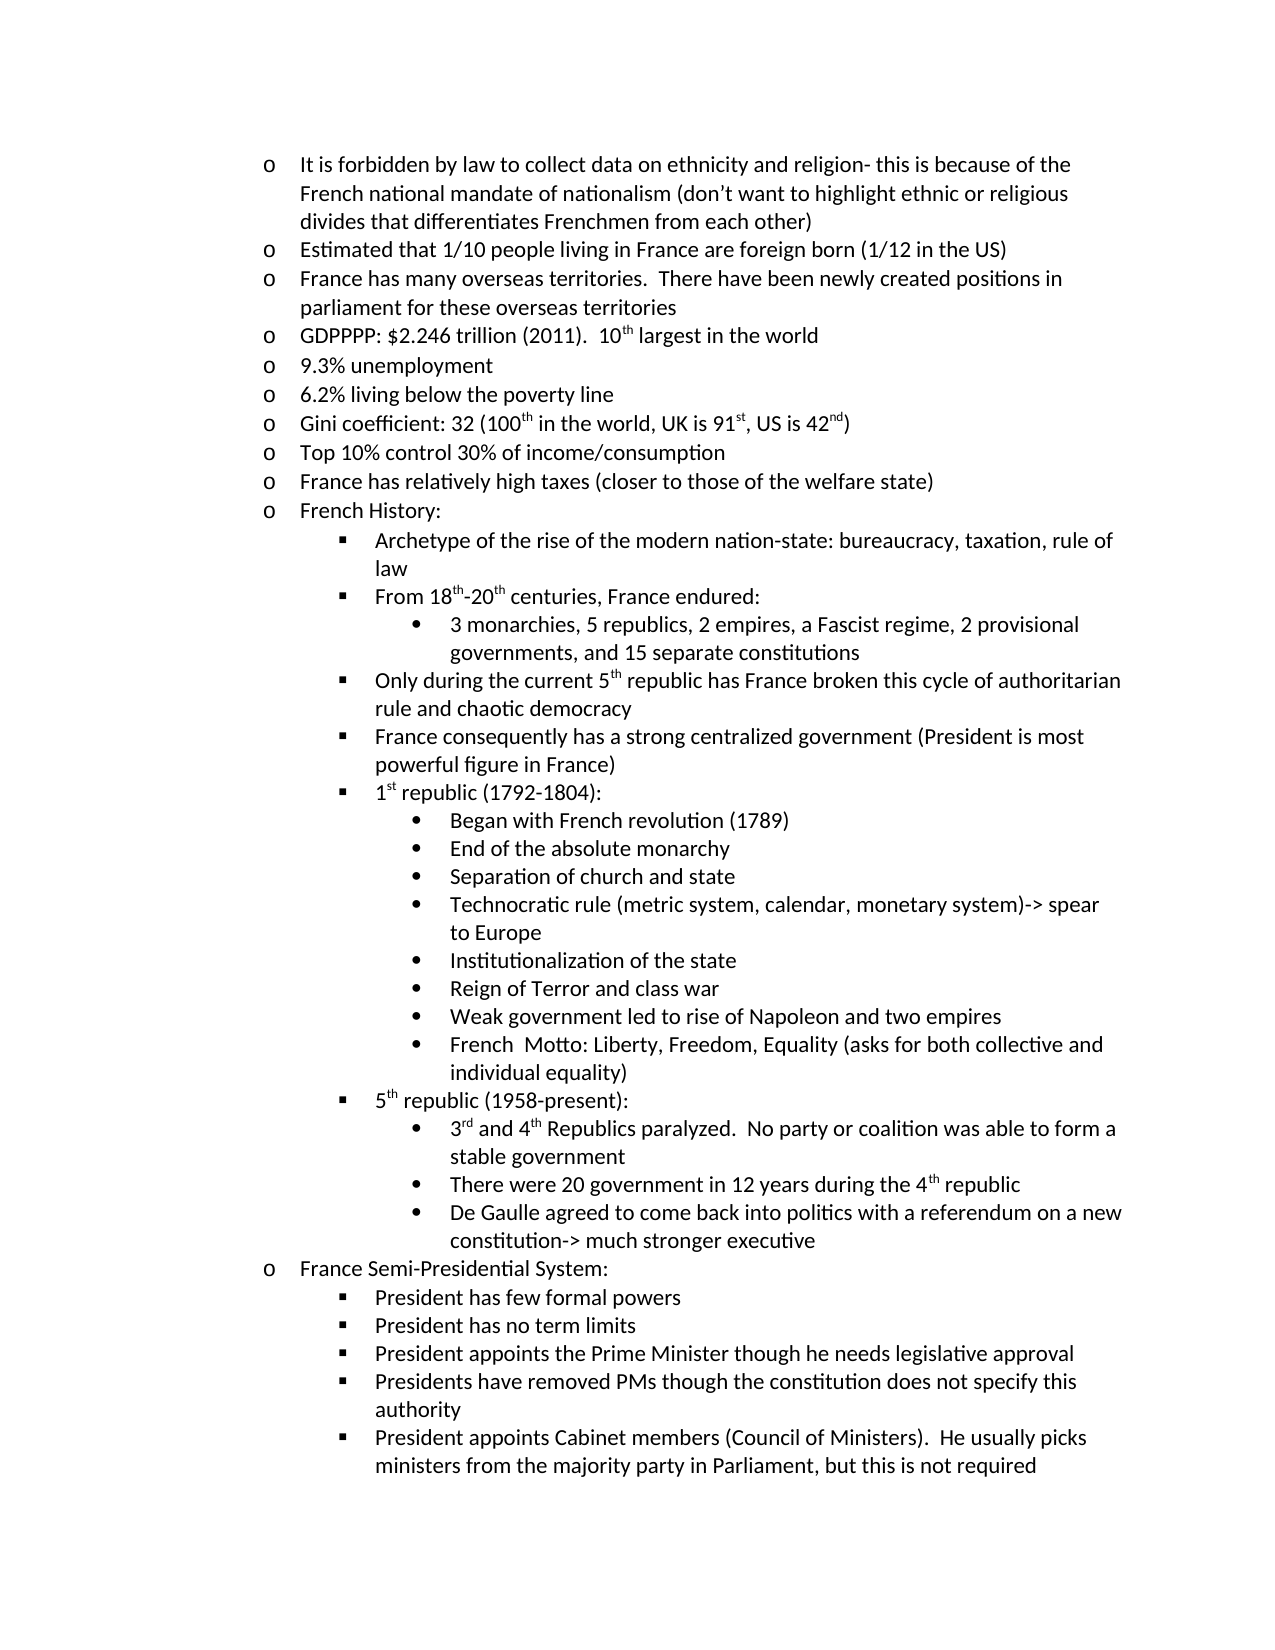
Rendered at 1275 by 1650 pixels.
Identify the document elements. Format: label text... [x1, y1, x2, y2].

list Separation of church and state [412, 862, 1125, 890]
list President appoints Cabinet members (Council of Ministers). He usually picks ministers from the majority party in Parliament, but this is not required [337, 1423, 1125, 1479]
list President has no term limits [337, 1311, 1125, 1339]
list Technocratic rule (metric system, calendar, monetary system)-> spear to Europe [412, 890, 1125, 946]
list Presidents have removed PMs though the constitution does not specify this authority [337, 1367, 1125, 1423]
list It is forbidden by law to collect data on ethnicity and religion- this is because of the French national mandate of nationalism (don’t want to highlight ethnic or religious divides that differentiates Frenchmen from each other) [262, 150, 1125, 235]
list 5th republic (1958-present): [337, 1086, 1125, 1114]
list President appoints the Prime Minister though he needs legislative approval [337, 1339, 1125, 1367]
list French Motto: Liberty, Freedom, Equality (asks for both collective and individual equality) [412, 1030, 1125, 1086]
list France has many overseas territories. There have been newly created positions in parliament for these overseas territories [262, 264, 1125, 322]
list Began with French revolution (1789) [412, 806, 1125, 834]
list 6.2% living below the poverty line [262, 380, 1125, 409]
list Reign of Terror and class war [412, 974, 1125, 1002]
list GDPPPP: $2.246 trillion (2011). 10th largest in the world [262, 322, 1125, 351]
list Archetype of the rise of the modern nation-state: bureaucracy, taxation, rule of law [337, 526, 1125, 582]
list France Semi-Presidential System: [262, 1254, 1125, 1283]
list There were 20 government in 12 years during the 4th republic [412, 1170, 1125, 1198]
list 1st republic (1792-1804): [337, 778, 1125, 806]
list Only during the current 5th republic has France broken this cycle of authoritarian rule and chaotic democracy [337, 666, 1125, 722]
list Estimated that 1/10 people living in France are foreign born (1/12 in the US) [262, 235, 1125, 264]
list President has few formal powers [337, 1283, 1125, 1311]
list 3 monarchies, 5 republics, 2 empires, a Fascist regime, 2 provisional governments, and 15 separate constitutions [412, 610, 1125, 666]
list Weak government led to rise of Napoleon and two empires [412, 1002, 1125, 1030]
list French History: [262, 497, 1125, 526]
list Gini coefficient: 32 (100th in the world, UK is 91st, US is 42nd) [262, 409, 1125, 438]
list 3rd and 4th Republics paralyzed. No party or coalition was able to form a stable government [412, 1114, 1125, 1170]
list Top 10% control 30% of income/consumption [262, 438, 1125, 467]
list France has relatively high taxes (closer to those of the welfare state) [262, 467, 1125, 497]
list 9.3% unemployment [262, 351, 1125, 380]
list De Gaulle agreed to come back into politics with a referendum on a new constitution-> much stronger executive [412, 1198, 1125, 1254]
list End of the absolute monarchy [412, 834, 1125, 862]
list France consequently has a strong centralized government (President is most powerful figure in France) [337, 722, 1125, 778]
list From 18th-20th centuries, France endured: [337, 582, 1125, 610]
list Institutionalization of the state [412, 946, 1125, 974]
